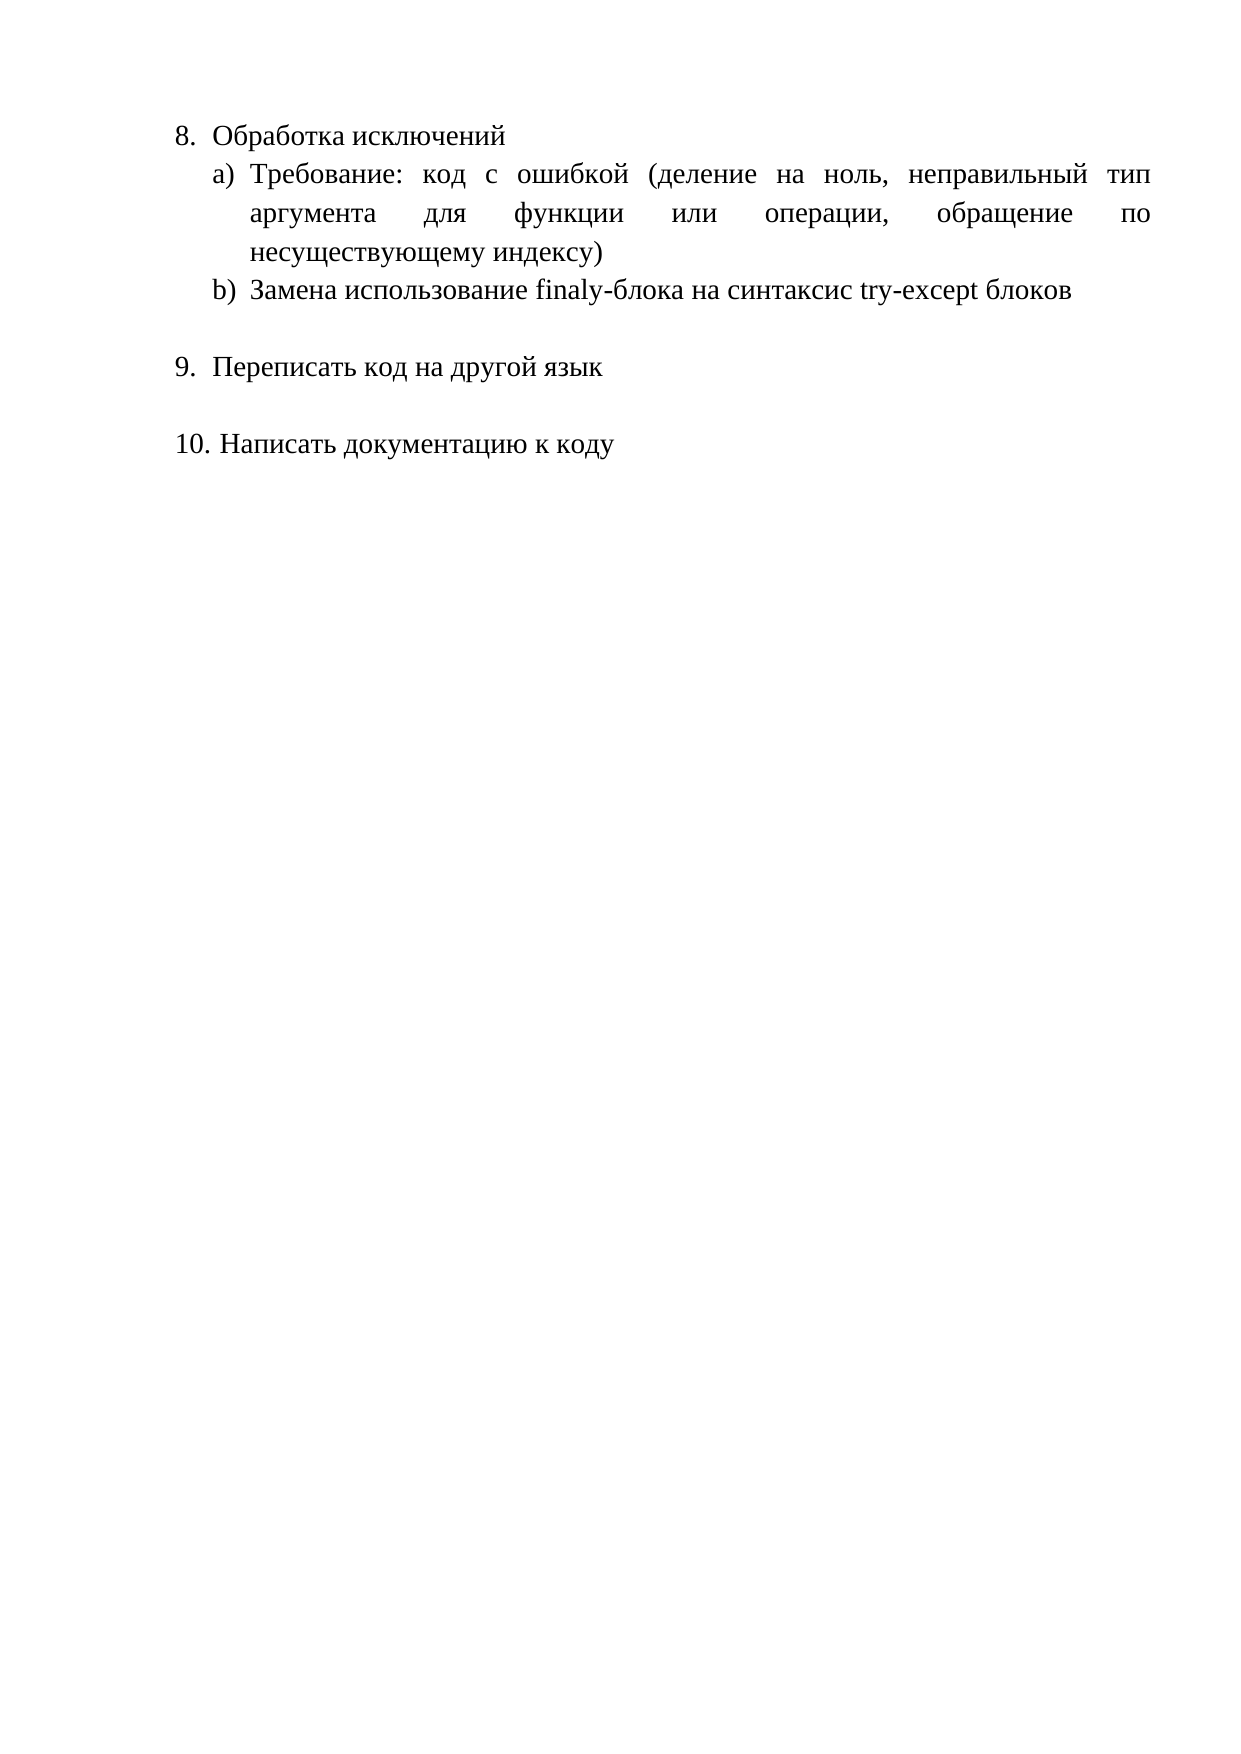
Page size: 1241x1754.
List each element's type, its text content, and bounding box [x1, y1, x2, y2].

list Замена использование finaly-блока на синтаксис try-except блоков [212, 272, 1152, 306]
list Написать документацию к коду [174, 426, 1152, 460]
list Обработка исключений [174, 118, 1152, 152]
list Переписать код на другой язык [174, 349, 1152, 383]
list Требование: код с ошибкой (деление на ноль, неправильный тип аргумента для функции или операции, обращение по несуществующему индексу) [212, 157, 1152, 267]
